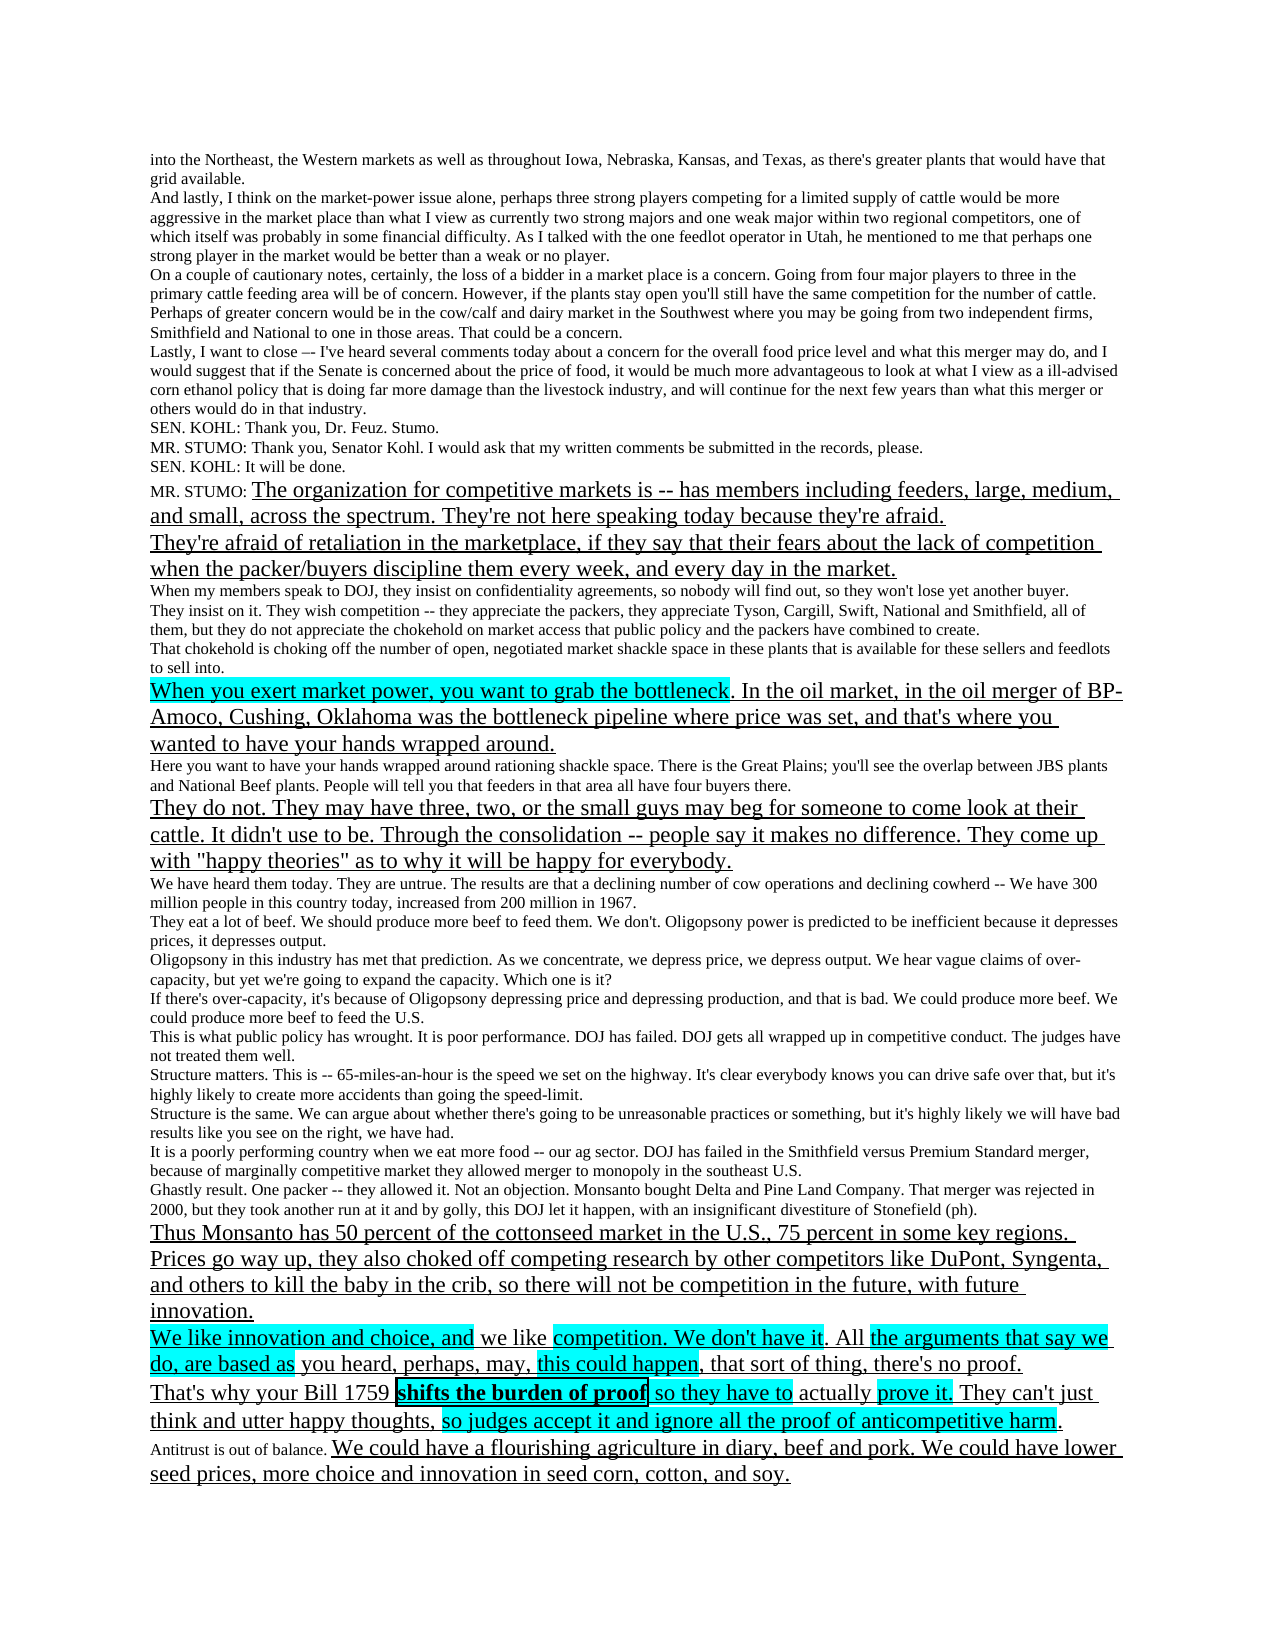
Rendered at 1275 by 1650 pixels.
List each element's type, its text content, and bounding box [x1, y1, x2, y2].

text MR. STUMO: The organization for competitive markets is -- has members including feeders, large, medium, and small, across the spectrum. They're not here speaking today because they're afraid. [150, 476, 1125, 528]
text Ghastly result. One packer -- they allowed it. Not an objection. Monsanto bought Delta and Pine Land Company. That merger was rejected in 2000, but they took another run at it and by golly, this DOJ let it happen, with an insignificant divestiture of Stonefield (ph). [150, 1180, 1125, 1218]
text And lastly, I think on the market-power issue alone, perhaps three strong players competing for a limited supply of cattle would be more aggressive in the market place than what I view as currently two strong majors and one weak major within two regional competitors, one of which itself was probably in some financial difficulty. As I talked with the one feedlot operator in Utah, he mentioned to me that perhaps one strong player in the market would be better than a weak or no player. [150, 188, 1125, 265]
text Thus Monsanto has 50 percent of the cottonseed market in the U.S., 75 percent in some key regions. Prices go way up, they also choked off competing research by other competitors like DuPont, Syngenta, and others to kill the baby in the crib, so there will not be competition in the future, with future innovation. [150, 1218, 1125, 1324]
text If there's over-capacity, it's because of Oligopsony depressing price and depressing production, and that is bad. We could produce more beef. We could produce more beef to feed the U.S. [150, 988, 1125, 1027]
text They insist on it. They wish competition -- they appreciate the packers, they appreciate Tyson, Cargill, Swift, National and Smithfield, all of them, but they do not appreciate the chokehold on market access that public policy and the packers have combined to create. [150, 600, 1125, 639]
text This is what public policy has wrought. It is poor performance. DOJ has failed. DOJ gets all wrapped up in competitive conduct. The judges have not treated them well. [150, 1027, 1125, 1065]
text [150, 150, 1125, 188]
text Here you want to have your hands wrapped around rationing shackle space. There is the Great Plains; you'll see the overlap between JBS plants and National Beef plants. People will tell you that feeders in that area all have four buyers there. [150, 756, 1125, 794]
text When you exert market power, you want to grab the bottleneck. In the oil market, in the oil merger of BP-Amoco, Cushing, Oklahoma was the bottleneck pipeline where price was set, and that's where you wanted to have your hands wrapped around. [150, 677, 1125, 756]
text We like innovation and choice, and we like competition. We don't have it. All the arguments that say we do, are based as you heard, perhaps, may, this could happen, that sort of thing, there's no proof. [699, 1324, 1125, 1377]
text Perhaps of greater concern would be in the cow/calf and dairy market in the Southwest where you may be going from two independent firms, Smithfield and National to one in those areas. That could be a concern. [150, 303, 1125, 342]
text Structure matters. This is -- 65-miles-an-hour is the speed we set on the highway. It's clear everybody knows you can drive safe over that, but it's highly likely to create more accidents than going the speed-limit. [150, 1065, 1125, 1103]
text That's why your Bill 1759 shifts the burden of proof so they have to actually prove it. They can't just think and utter happy thoughts, so judges accept it and ignore all the proof of anticompetitive harm. [649, 1377, 1125, 1433]
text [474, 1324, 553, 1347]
text Structure is the same. We can argue about whether there's going to be unreasonable practices or something, but it's highly likely we will have bad results like you see on the right, we have had. [150, 1103, 1125, 1142]
text We have heard them today. They are untrue. The results are that a declining number of cow operations and declining cowherd -- We have 300 million people in this country today, increased from 200 million in 1967. [150, 873, 1125, 912]
text Lastly, I want to close –- I've heard several comments today about a concern for the overall food price level and what this merger may do, and I would suggest that if the Senate is concerned about the price of food, it would be much more advantageous to look at what I view as a ill-advised corn ethanol policy that is doing far more damage than the livestock industry, and will continue for the next few years than what this merger or others would do in that industry. [150, 342, 1125, 418]
text They eat a lot of beef. We should produce more beef to feed them. We don't. Oligopsony power is predicted to be inefficient because it depresses prices, it depresses output. [150, 912, 1125, 950]
text SEN. KOHL: Thank you, Dr. Feuz. Stumo. [150, 418, 1125, 437]
text It is a poorly performing country when we eat more food -- our ag sector. DOJ has failed in the Smithfield versus Premium Standard merger, because of marginally competitive market they allowed merger to monopoly in the southeast U.S. [150, 1142, 1125, 1180]
text MR. STUMO: Thank you, Senator Kohl. I would ask that my written comments be submitted in the records, please. [150, 437, 1125, 457]
text Oligopsony in this industry has met that prediction. As we concentrate, we depress price, we depress output. We hear vague claims of over-capacity, but yet we're going to expand the capacity. Which one is it? [150, 950, 1125, 988]
text On a couple of cautionary notes, certainly, the loss of a bidder in a market place is a concern. Going from four major players to three in the primary cattle feeding area will be of concern. However, if the plants stay open you'll still have the same competition for the number of cattle. [150, 265, 1125, 303]
text SEN. KOHL: It will be done. [150, 457, 1125, 476]
text Antitrust is out of balance. We could have a flourishing agriculture in diary, beef and pork. We could have lower seed prices, more choice and innovation in seed corn, cotton, and soy. [150, 1433, 1125, 1486]
text When my members speak to DOJ, they insist on confidentiality agreements, so nobody will find out, so they won't lose yet another buyer. [150, 581, 1125, 600]
text That chokehold is choking off the number of open, negotiated market shackle space in these plants that is available for these sellers and feedlots to sell into. [150, 639, 1125, 677]
text They do not. They may have three, two, or the small guys may beg for someone to come look at their cattle. It didn't use to be. Through the consolidation -- people say it makes no difference. They come up with "happy theories" as to why it will be happy for everybody. [150, 794, 1125, 873]
text They're afraid of retaliation in the marketplace, if they say that their fears about the lack of competition when the packer/buyers discipline them every week, and every day in the market. [150, 528, 1125, 581]
